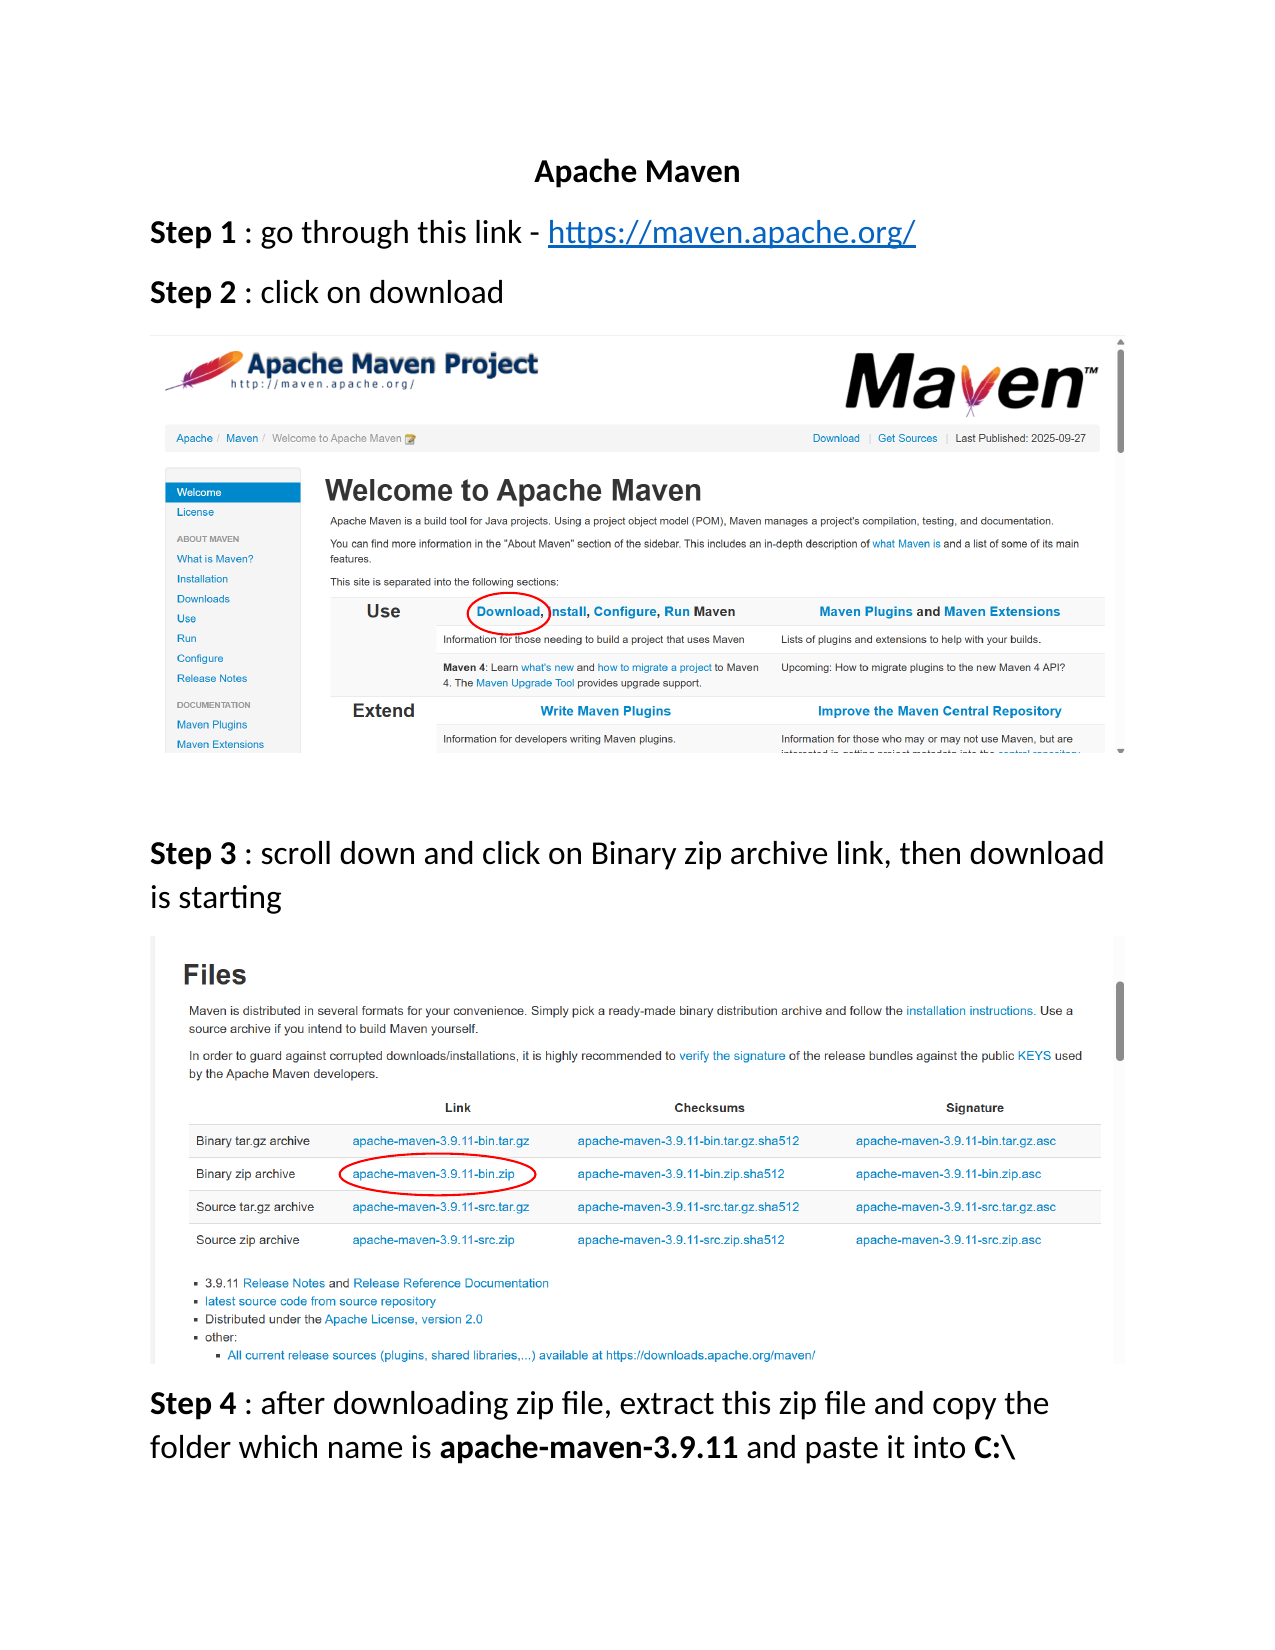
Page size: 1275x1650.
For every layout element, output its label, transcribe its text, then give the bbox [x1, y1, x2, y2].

text Step 2 : click on download [150, 271, 1125, 312]
picture [150, 331, 1125, 753]
text Apache Maven [150, 150, 1125, 191]
text Step 1 : go through this link - https://maven.apache.org/ [150, 211, 1125, 251]
picture [150, 936, 1125, 1364]
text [150, 1382, 1125, 1467]
text Step 3 : scroll down and click on Binary zip archive link, then download is starting [150, 832, 1125, 917]
